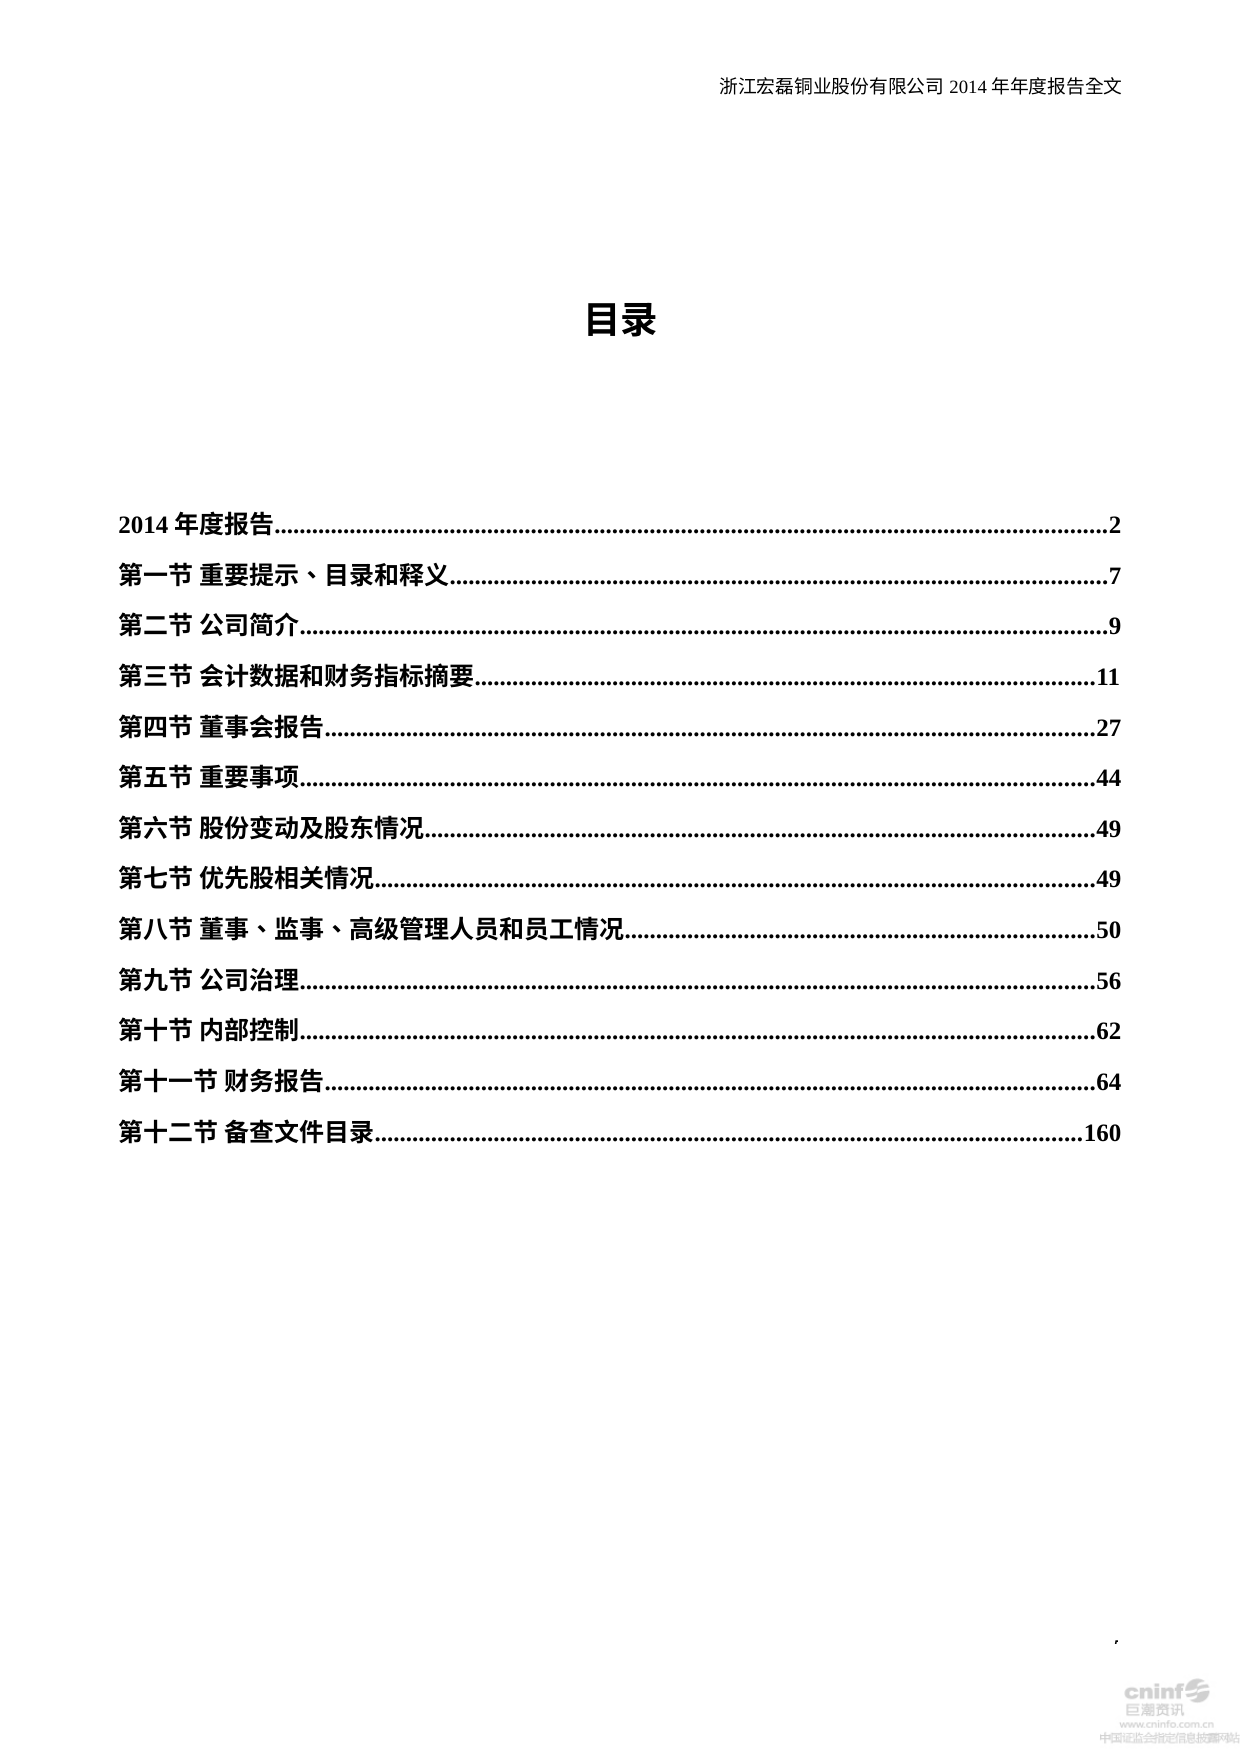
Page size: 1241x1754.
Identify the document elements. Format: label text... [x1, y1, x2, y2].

picture [1099, 1673, 1241, 1754]
text 目录 [392, 294, 848, 345]
